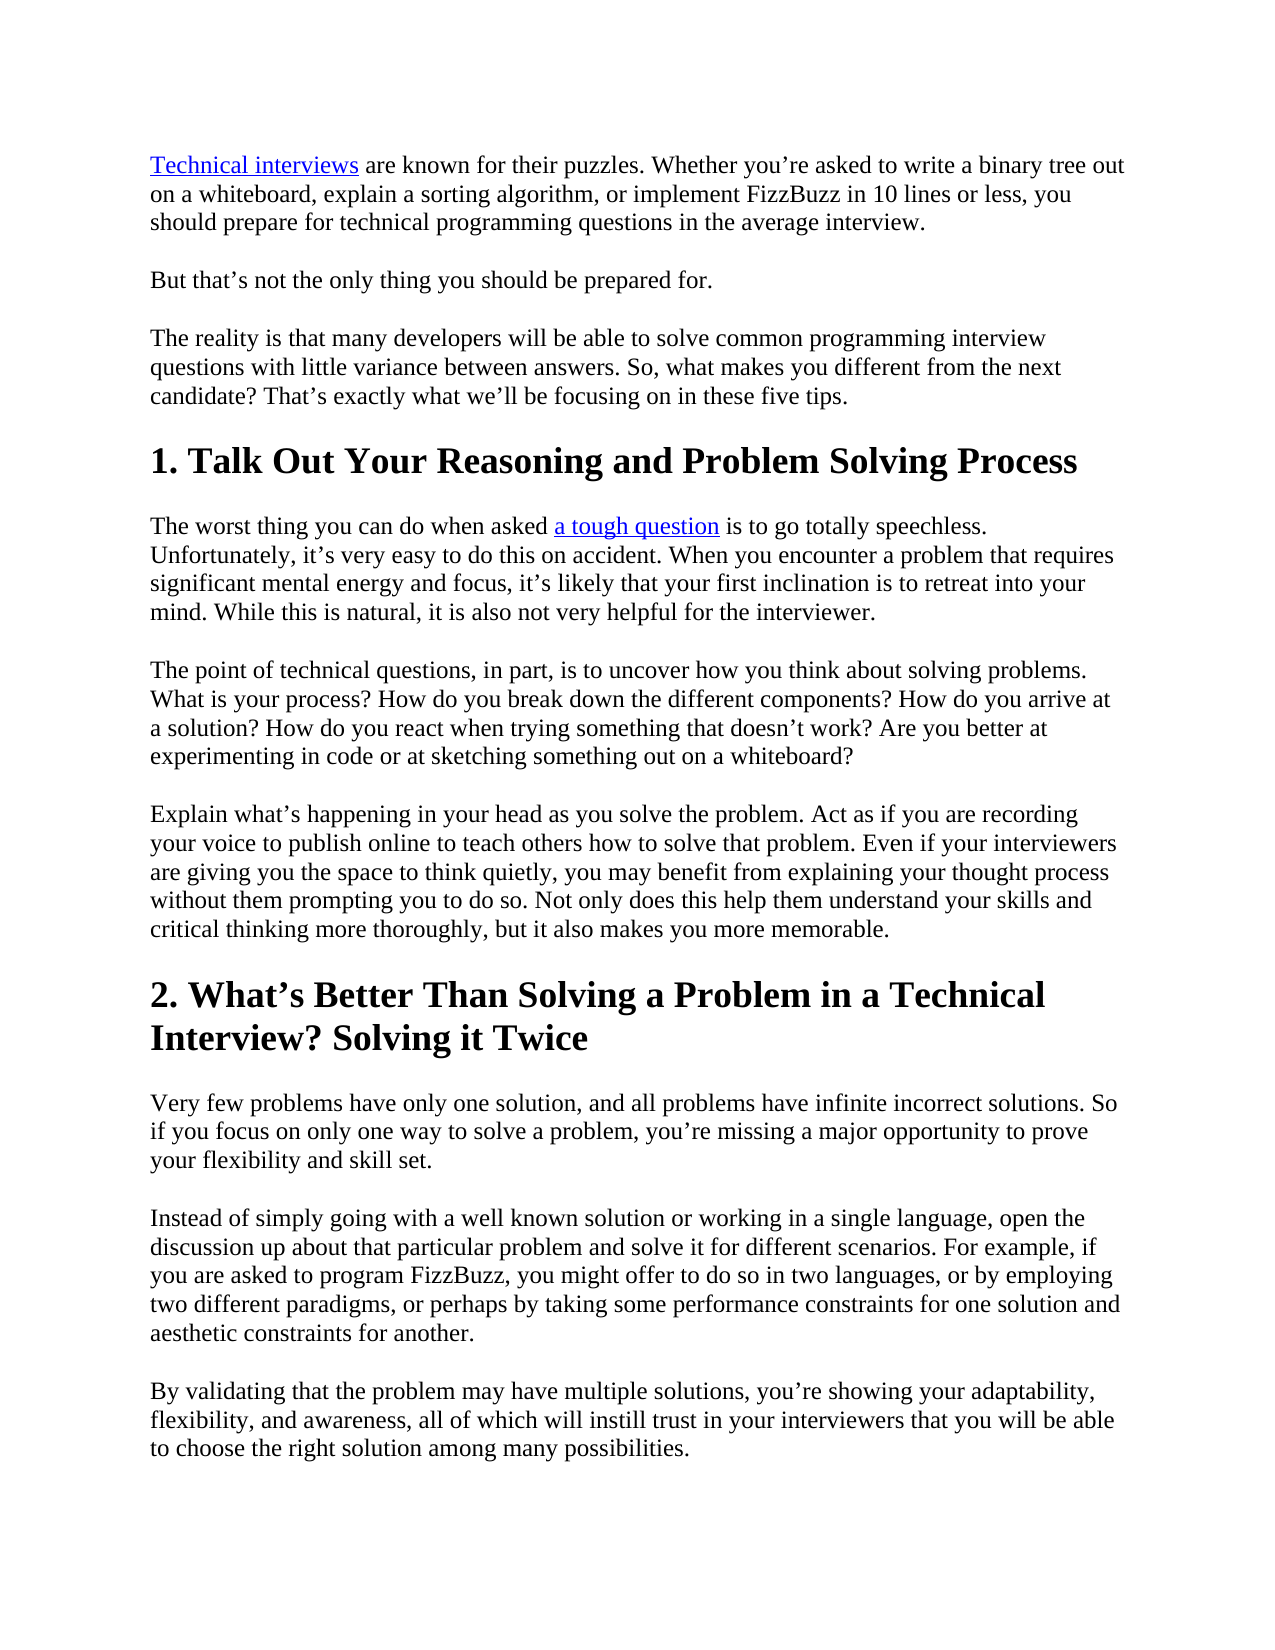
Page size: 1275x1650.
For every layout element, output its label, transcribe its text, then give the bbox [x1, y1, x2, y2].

text 1. Talk Out Your Reasoning and Problem Solving Process [150, 439, 1125, 482]
text By validating that the problem may have multiple solutions, you’re showing your adaptability, flexibility, and awareness, all of which will instill trust in your interviewers that you will be able to choose the right solution among many possibilities. [150, 1376, 1125, 1462]
text The worst thing you can do when asked a tough question is to go totally speechless. Unfortunately, it’s very easy to do this on accident. When you encounter a problem that requires significant mental energy and focus, it’s likely that your first inclination is to retreat into your mind. While this is natural, it is also not very helpful for the interviewer. [150, 511, 1125, 626]
text Instead of simply going with a well known solution or working in a single language, open the discussion up about that particular problem and solve it for different scenarios. For example, if you are asked to program FizzBuzz, you might offer to do so in two languages, or by employing two different paradigms, or perhaps by taking some performance constraints for one solution and aesthetic constraints for another. [150, 1203, 1125, 1347]
text 2. What’s Better Than Solving a Problem in a Technical Interview? Solving it Twice [150, 972, 1125, 1058]
text Technical interviews are known for their puzzles. Whether you’re asked to write a binary tree out on a whiteboard, explain a sorting algorithm, or implement FizzBuzz in 10 lines or less, you should prepare for technical programming questions in the average interview. [150, 150, 1125, 236]
text The point of technical questions, in part, is to uncover how you think about solving problems. What is your process? How do you break down the different components? How do you arrive at a solution? How do you react when trying something that doesn’t work? Are you better at experimenting in code or at sketching something out on a whiteboard? [150, 655, 1125, 770]
text The reality is that many developers will be able to solve common programming interview questions with little variance between answers. So, what makes you different from the next candidate? That’s exactly what we’ll be focusing on in these five tips. [150, 323, 1125, 409]
text But that’s not the only thing you should be prepared for. [150, 265, 1125, 294]
text Explain what’s happening in your head as you solve the problem. Act as if you are recording your voice to publish online to teach others how to solve that problem. Even if your interviewers are giving you the space to think quietly, you may benefit from explaining your thought process without them prompting you to do so. Not only does this help them understand your skills and critical thinking more thoroughly, but it also makes you more memorable. [150, 799, 1125, 943]
text Very few problems have only one solution, and all problems have infinite incorrect solutions. So if you focus on only one way to solve a problem, you’re missing a major opportunity to prove your flexibility and skill set. [150, 1088, 1125, 1174]
